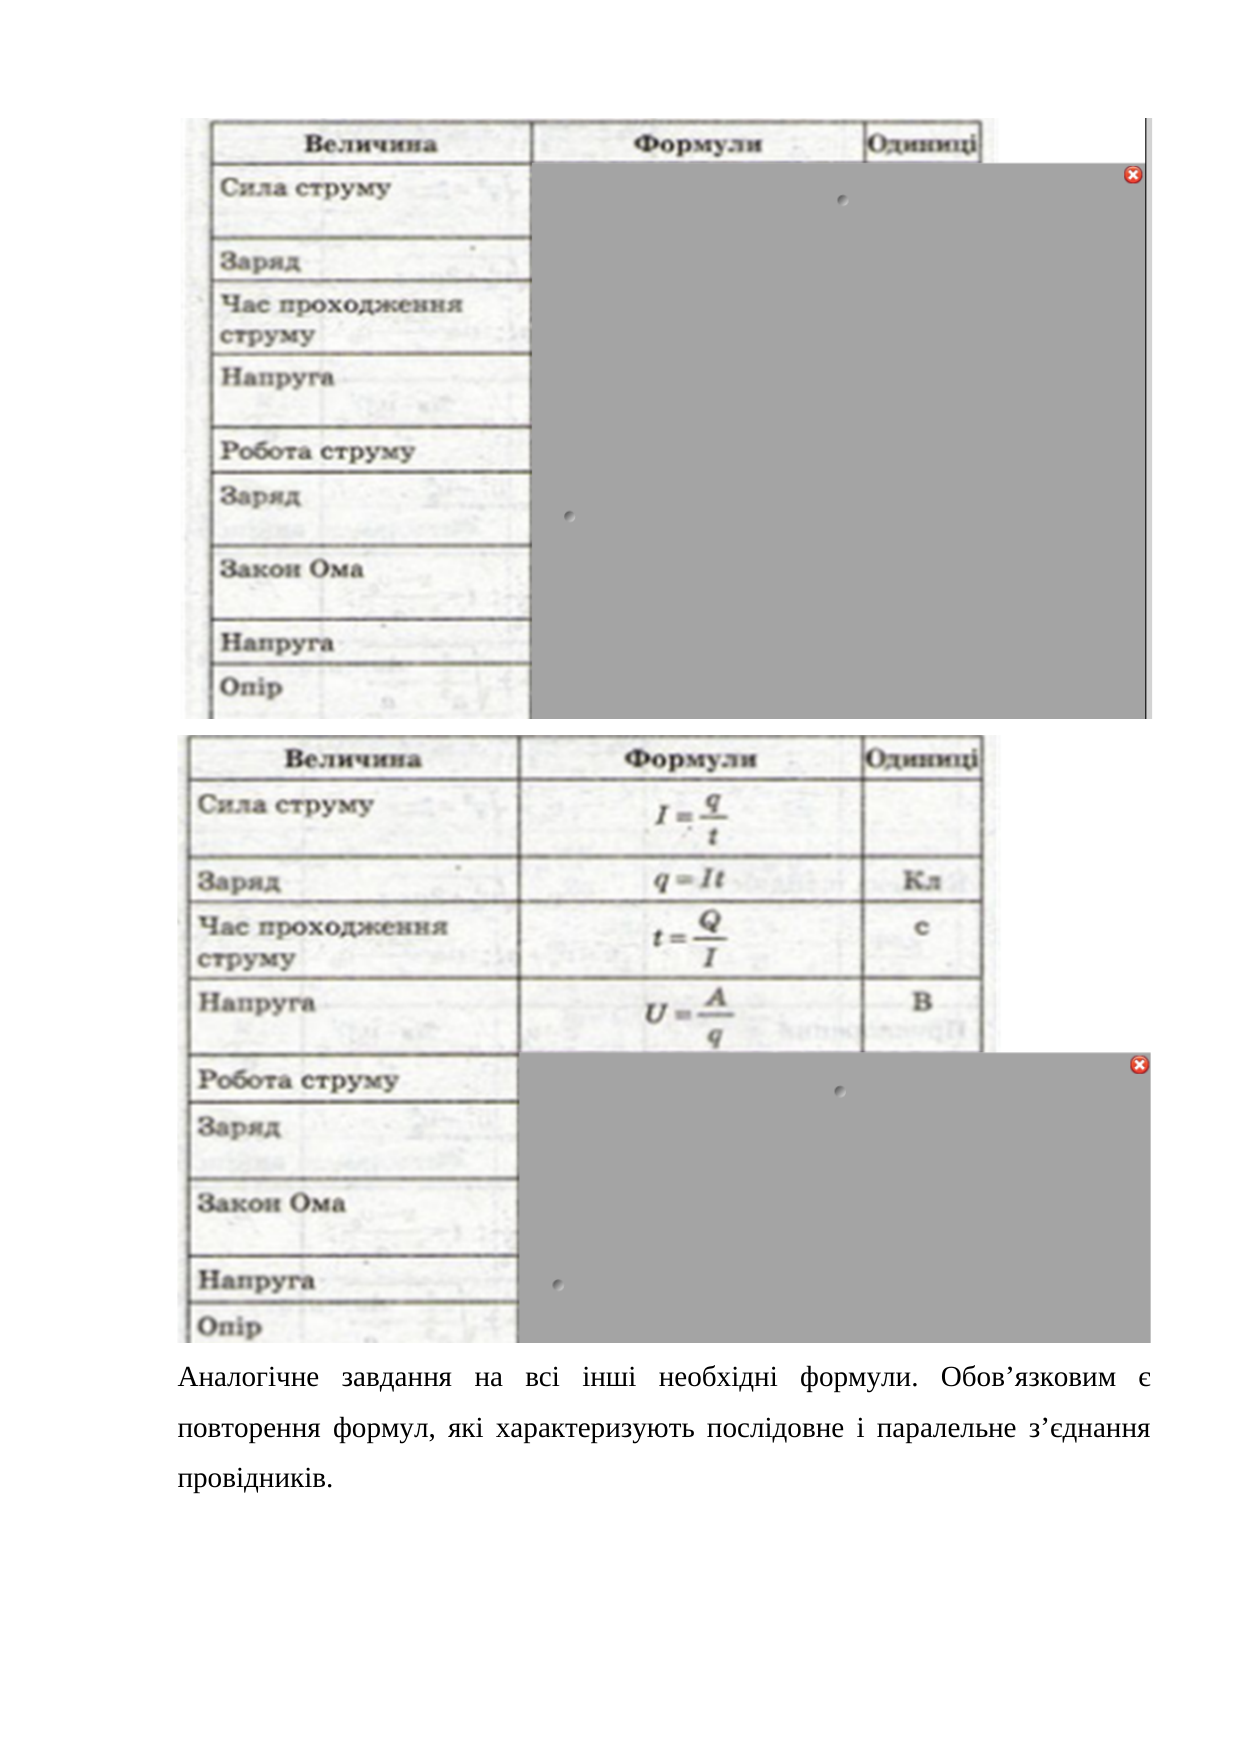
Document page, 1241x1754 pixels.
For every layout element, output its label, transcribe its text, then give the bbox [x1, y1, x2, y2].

picture [177, 118, 1153, 719]
picture [177, 735, 1151, 1343]
text Аналогічне завдання на всі інші необхідні формули. Обов’язковим є повторення формул, які характеризують послідовне і паралельне з’єднання провідників. [177, 1359, 1152, 1494]
